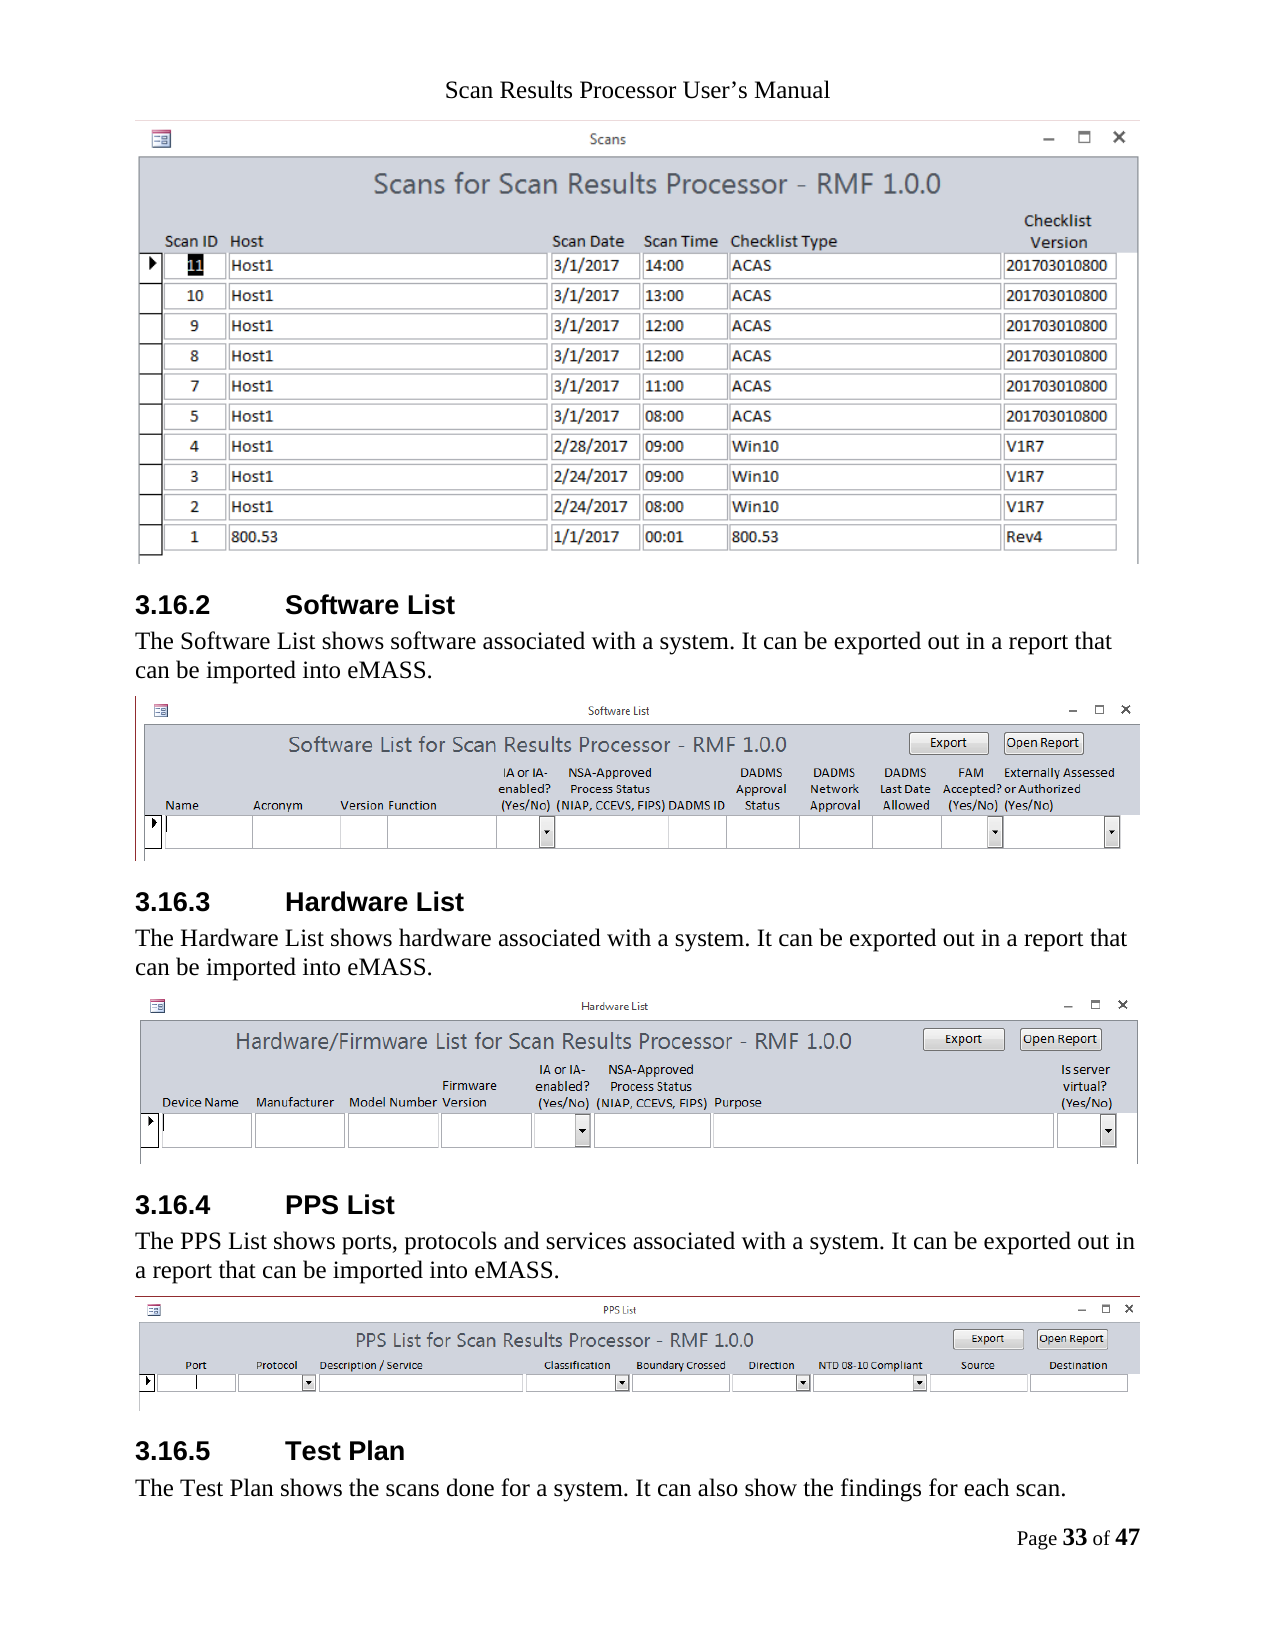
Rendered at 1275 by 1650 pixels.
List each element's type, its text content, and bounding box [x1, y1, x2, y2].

picture [135, 993, 1140, 1164]
text The Software List shows software associated with a system. It can be exported out in a report that can be imported into eMASS. [135, 626, 1140, 684]
text The PPS List shows ports, protocols and services associated with a system. It can be exported out in a report that can be imported into eMASS. [135, 1226, 1140, 1284]
subtitle Software List [135, 589, 1140, 620]
picture [135, 696, 1140, 861]
subtitle Hardware List [135, 886, 1140, 917]
picture [135, 120, 1140, 564]
text The Hardware List shows hardware associated with a system. It can be exported out in a report that can be imported into eMASS. [135, 923, 1140, 981]
subtitle PPS List [135, 1189, 1140, 1220]
subtitle Test Plan [135, 1435, 1140, 1466]
picture [135, 1296, 1140, 1411]
text The Test Plan shows the scans done for a system. It can also show the findings for each scan. [135, 1473, 1140, 1501]
